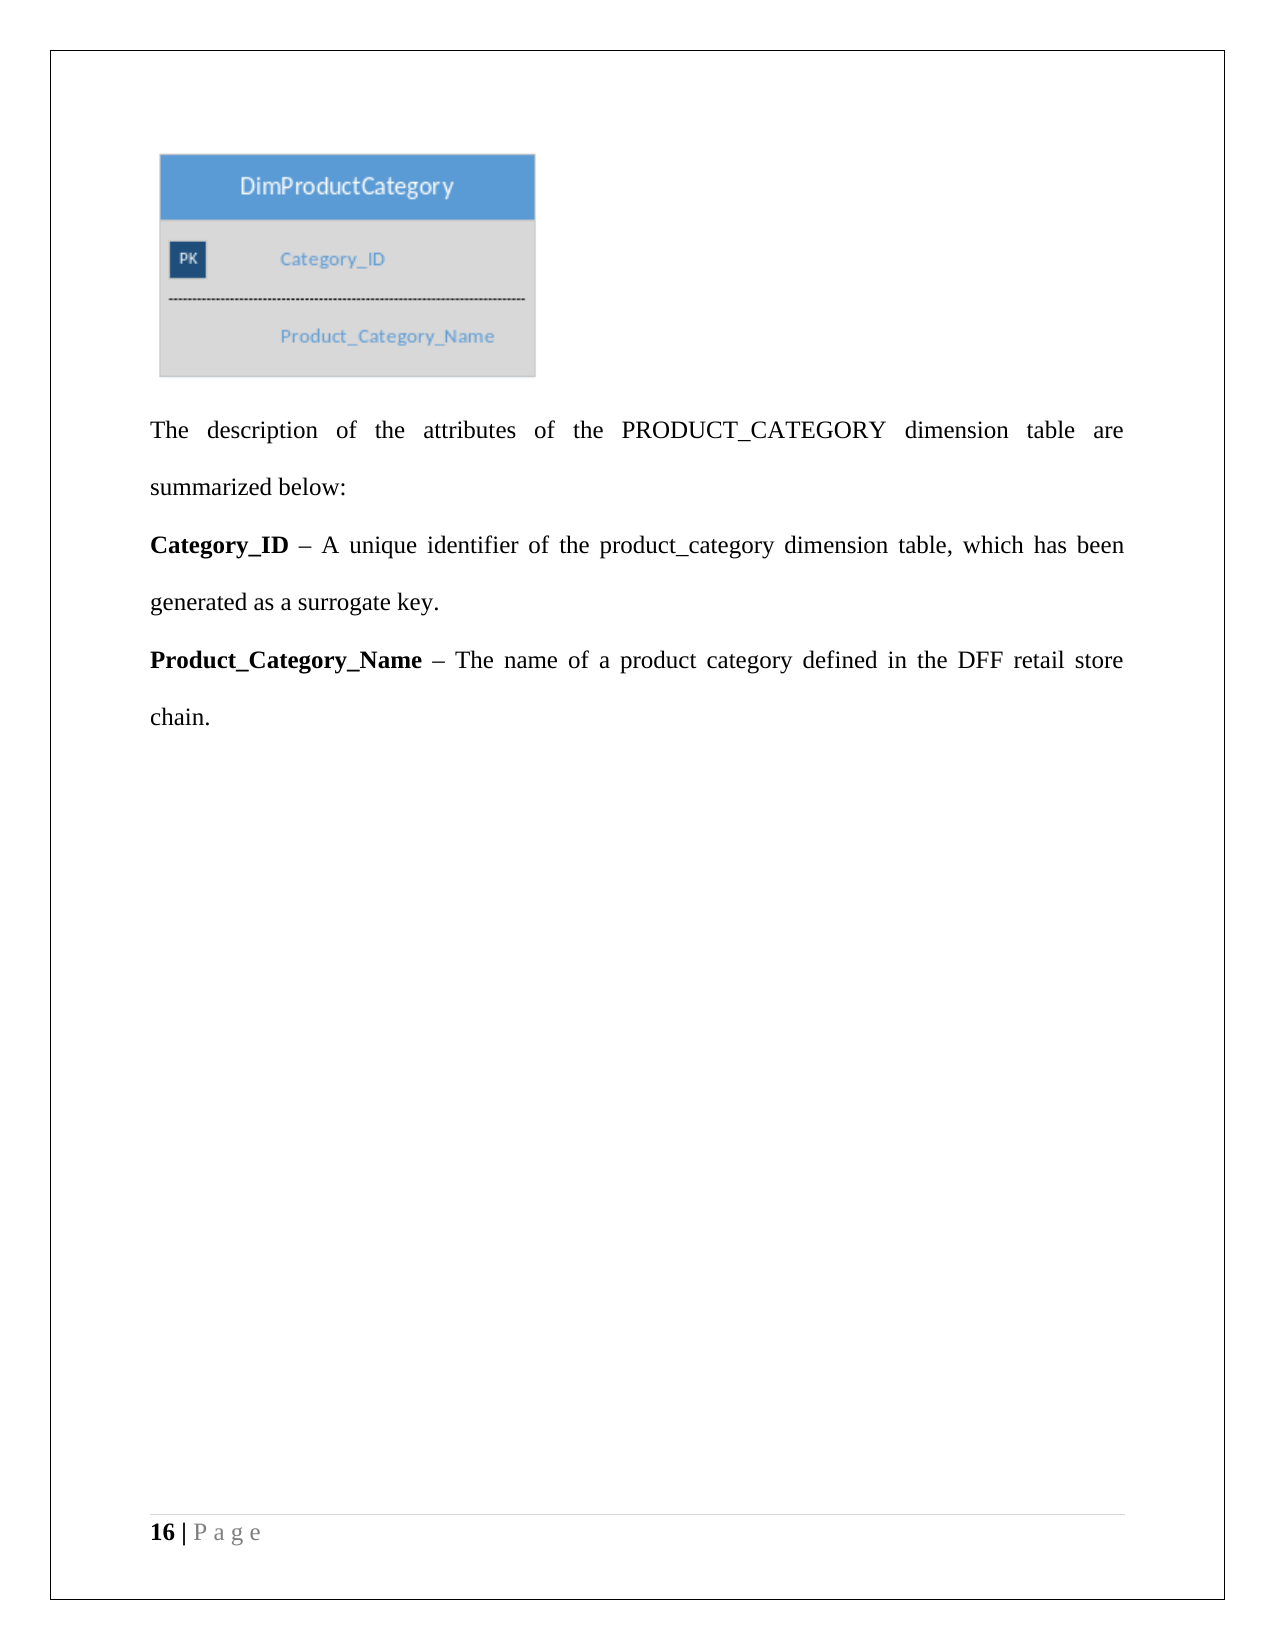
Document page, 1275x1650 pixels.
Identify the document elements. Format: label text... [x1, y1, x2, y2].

text The description of the attributes of the PRODUCT_CATEGORY dimension table are summarized below: [150, 415, 1125, 501]
text Category_ID – A unique identifier of the product_category dimension table, which has been generated as a surrogate key. [150, 530, 1125, 616]
text Product_Category_Name – The name of a product category defined in the DFF retail store chain. [150, 645, 1125, 731]
